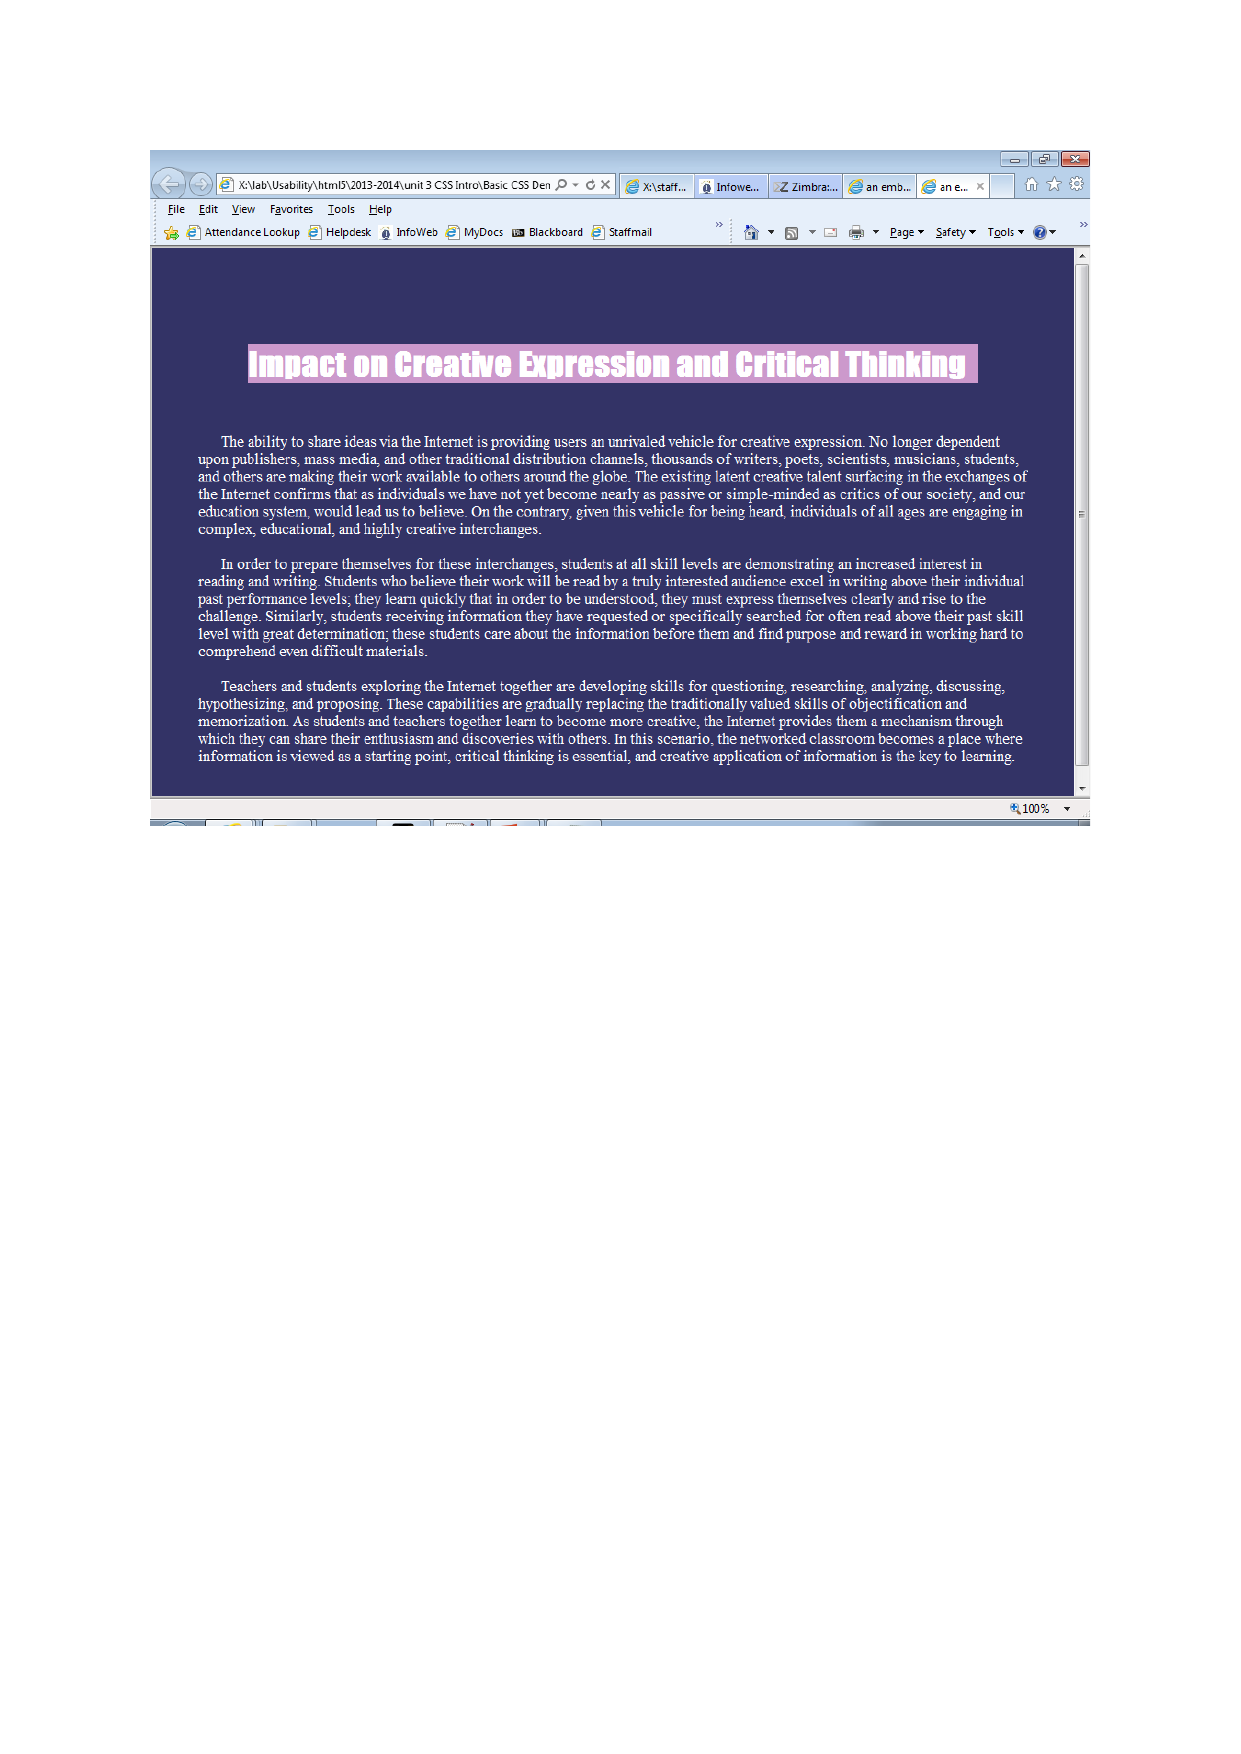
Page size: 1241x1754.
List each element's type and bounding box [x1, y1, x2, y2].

picture [150, 150, 1091, 826]
